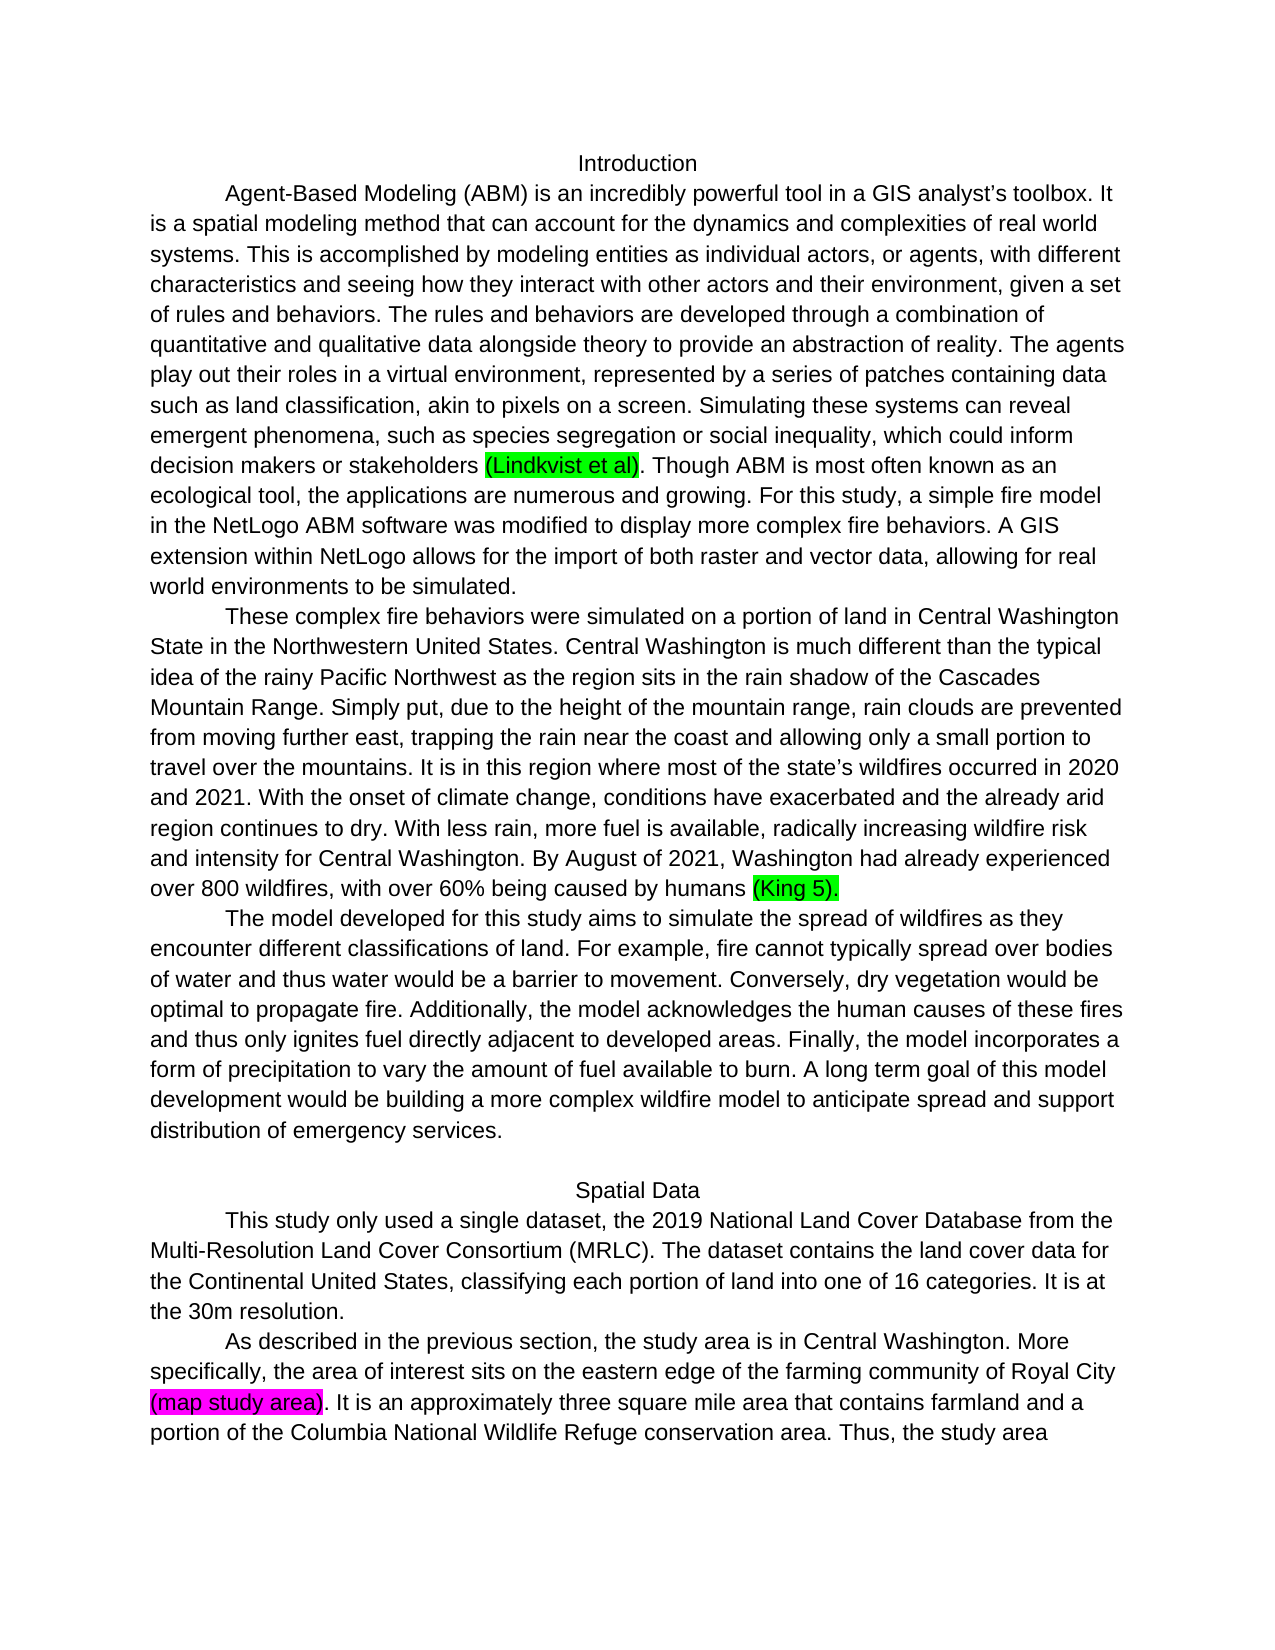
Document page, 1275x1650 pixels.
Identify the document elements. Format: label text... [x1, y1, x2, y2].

text The model developed for this study aims to simulate the spread of wildfires as they encounter different classifications of land. For example, fire cannot typically spread over bodies of water and thus water would be a barrier to movement. Conversely, dry vegetation would be optimal to propagate fire. Additionally, the model acknowledges the human causes of these fires and thus only ignites fuel directly adjacent to developed areas. Finally, the model incorporates a form of precipitation to vary the amount of fuel available to burn. A long term goal of this model development would be building a more complex wildfire model to anticipate spread and support distribution of emergency services. [150, 905, 1125, 1143]
text Spatial Data [150, 1177, 1125, 1203]
text These complex fire behaviors were simulated on a portion of land in Central Washington State in the Northwestern United States. Central Washington is much different than the typical idea of the rainy Pacific Northwest as the region sits in the rain shadow of the Cascades Mountain Range. Simply put, due to the height of the mountain range, rain clouds are prevented from moving further east, trapping the rain near the coast and allowing only a small portion to travel over the mountains. It is in this region where most of the state’s wildfires occurred in 2020 and 2021. With the onset of climate change, conditions have exacerbated and the already arid region continues to dry. With less rain, more fuel is available, radically increasing wildfire risk and intensity for Central Washington. By August of 2021, Washington had already experienced over 800 wildfires, with over 60% being caused by humans (King 5). [150, 603, 1125, 901]
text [150, 1328, 1125, 1445]
text Agent-Based Modeling (ABM) is an incredibly powerful tool in a GIS analyst’s toolbox. It is a spatial modeling method that can account for the dynamics and complexities of real world systems. This is accomplished by modeling entities as individual actors, or agents, with different characteristics and seeing how they interact with other actors and their environment, given a set of rules and behaviors. The rules and behaviors are developed through a combination of quantitative and qualitative data alongside theory to provide an abstraction of reality. The agents play out their roles in a virtual environment, represented by a series of patches containing data such as land classification, akin to pixels on a screen. Simulating these systems can reveal emergent phenomena, such as species segregation or social inequality, which could inform decision makers or stakeholders (Lindkvist et al). Though ABM is most often known as an ecological tool, the applications are numerous and growing. For this study, a simple fire model in the NetLogo ABM software was modified to display more complex fire behaviors. A GIS extension within NetLogo allows for the import of both raster and vector data, allowing for real world environments to be simulated. [150, 180, 1125, 599]
text Introduction [150, 150, 1125, 176]
text This study only used a single dataset, the 2019 National Land Cover Database from the Multi-Resolution Land Cover Consortium (MRLC). The dataset contains the land cover data for the Continental United States, classifying each portion of land into one of 16 categories. It is at the 30m resolution. [150, 1207, 1125, 1324]
